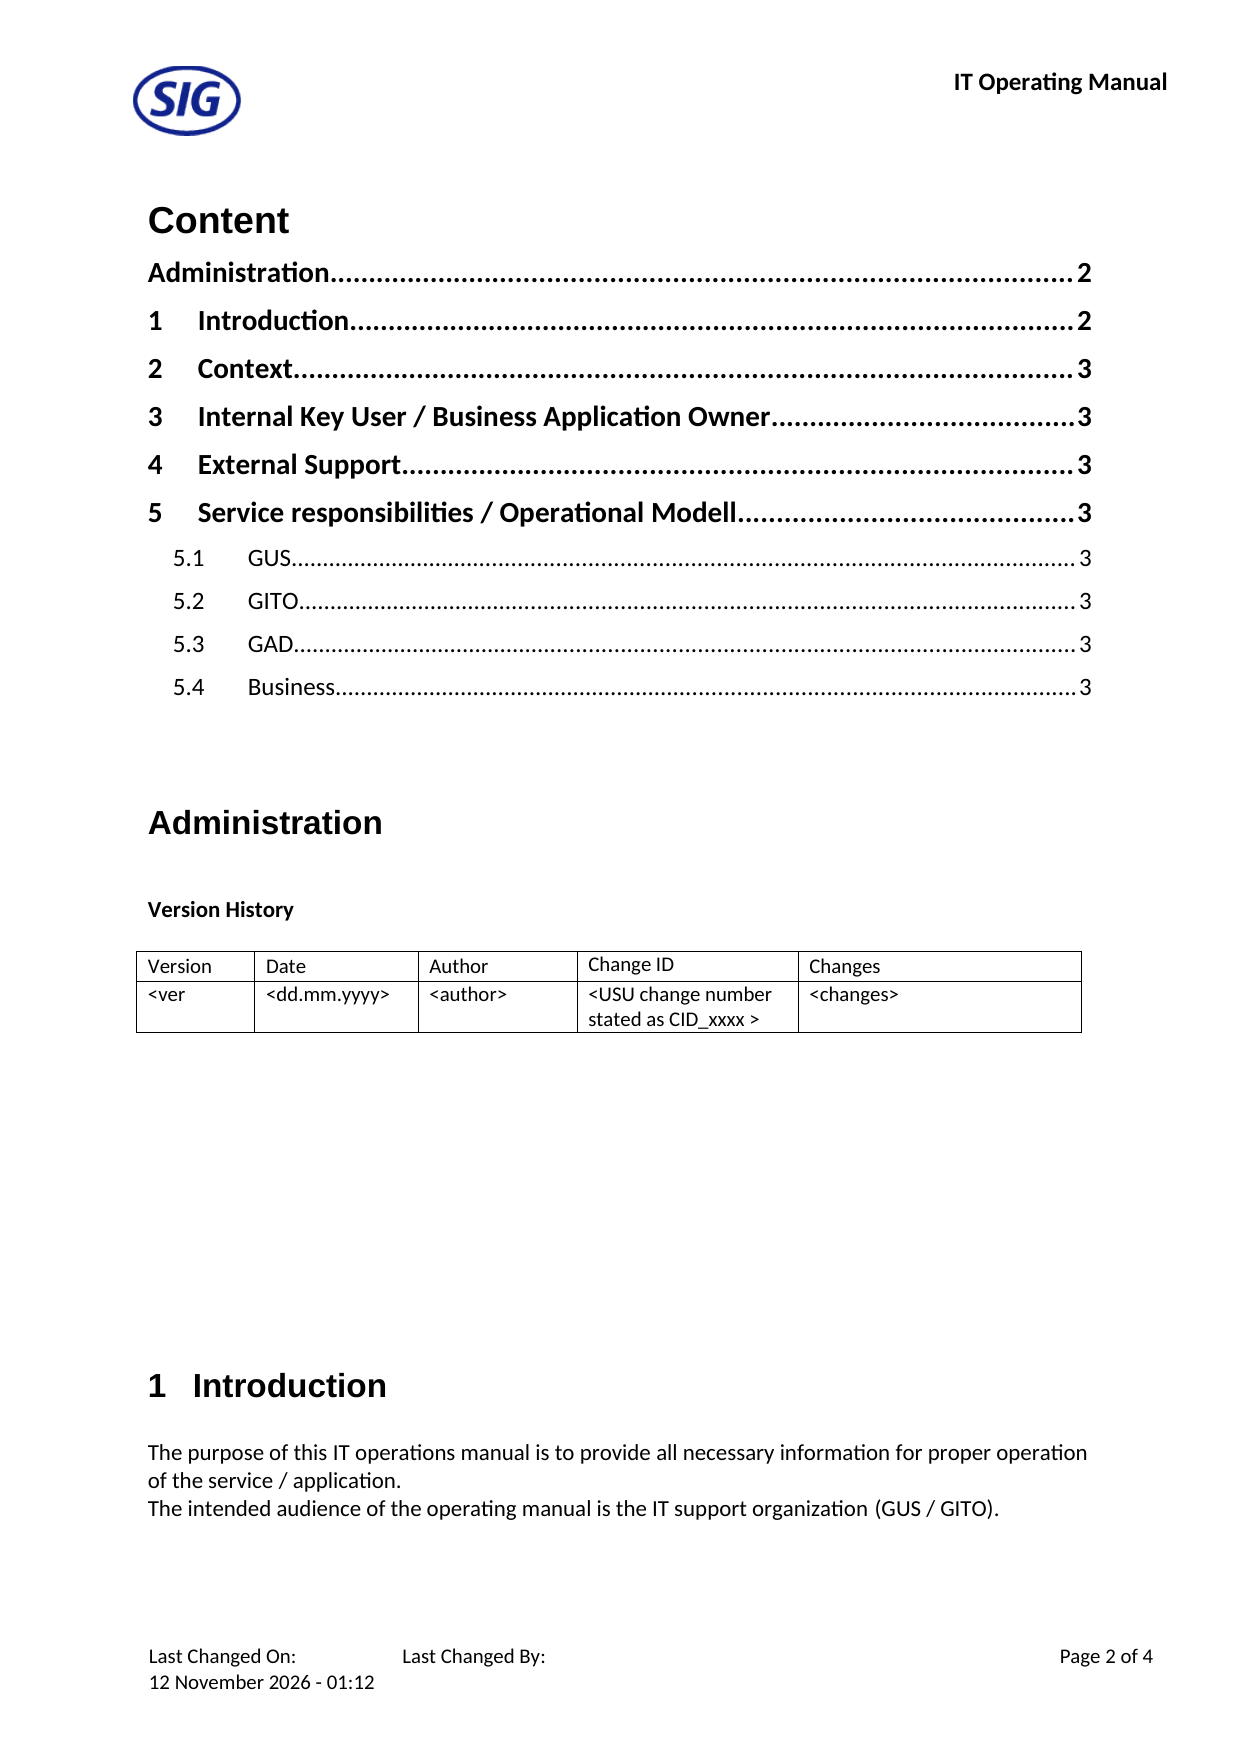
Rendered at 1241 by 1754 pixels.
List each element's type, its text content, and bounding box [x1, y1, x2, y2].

table_header Date [255, 952, 418, 981]
subtitle Introduction [148, 1366, 1092, 1404]
table_header Author [419, 952, 577, 981]
table_cell <author> [419, 982, 577, 1032]
text The purpose of this IT operations manual is to provide all necessary information for proper operation of the service / application. [148, 1438, 1092, 1494]
picture [132, 66, 242, 136]
text The intended audience of the operating manual is the IT support organization (GUS / GITO). [148, 1494, 1092, 1522]
table_header Change ID [578, 952, 798, 981]
table_header Version [137, 952, 254, 981]
table_cell <USU change number stated as CID_xxxx > [578, 982, 798, 1032]
text Content [148, 198, 1092, 241]
text Version History [148, 895, 1092, 923]
table_cell <changes> [799, 982, 1081, 1032]
text Administration [148, 803, 1092, 842]
table_cell <ver [137, 982, 254, 1032]
table_cell <dd.mm.yyyy> [255, 982, 418, 1032]
table_header Changes [799, 952, 1081, 981]
